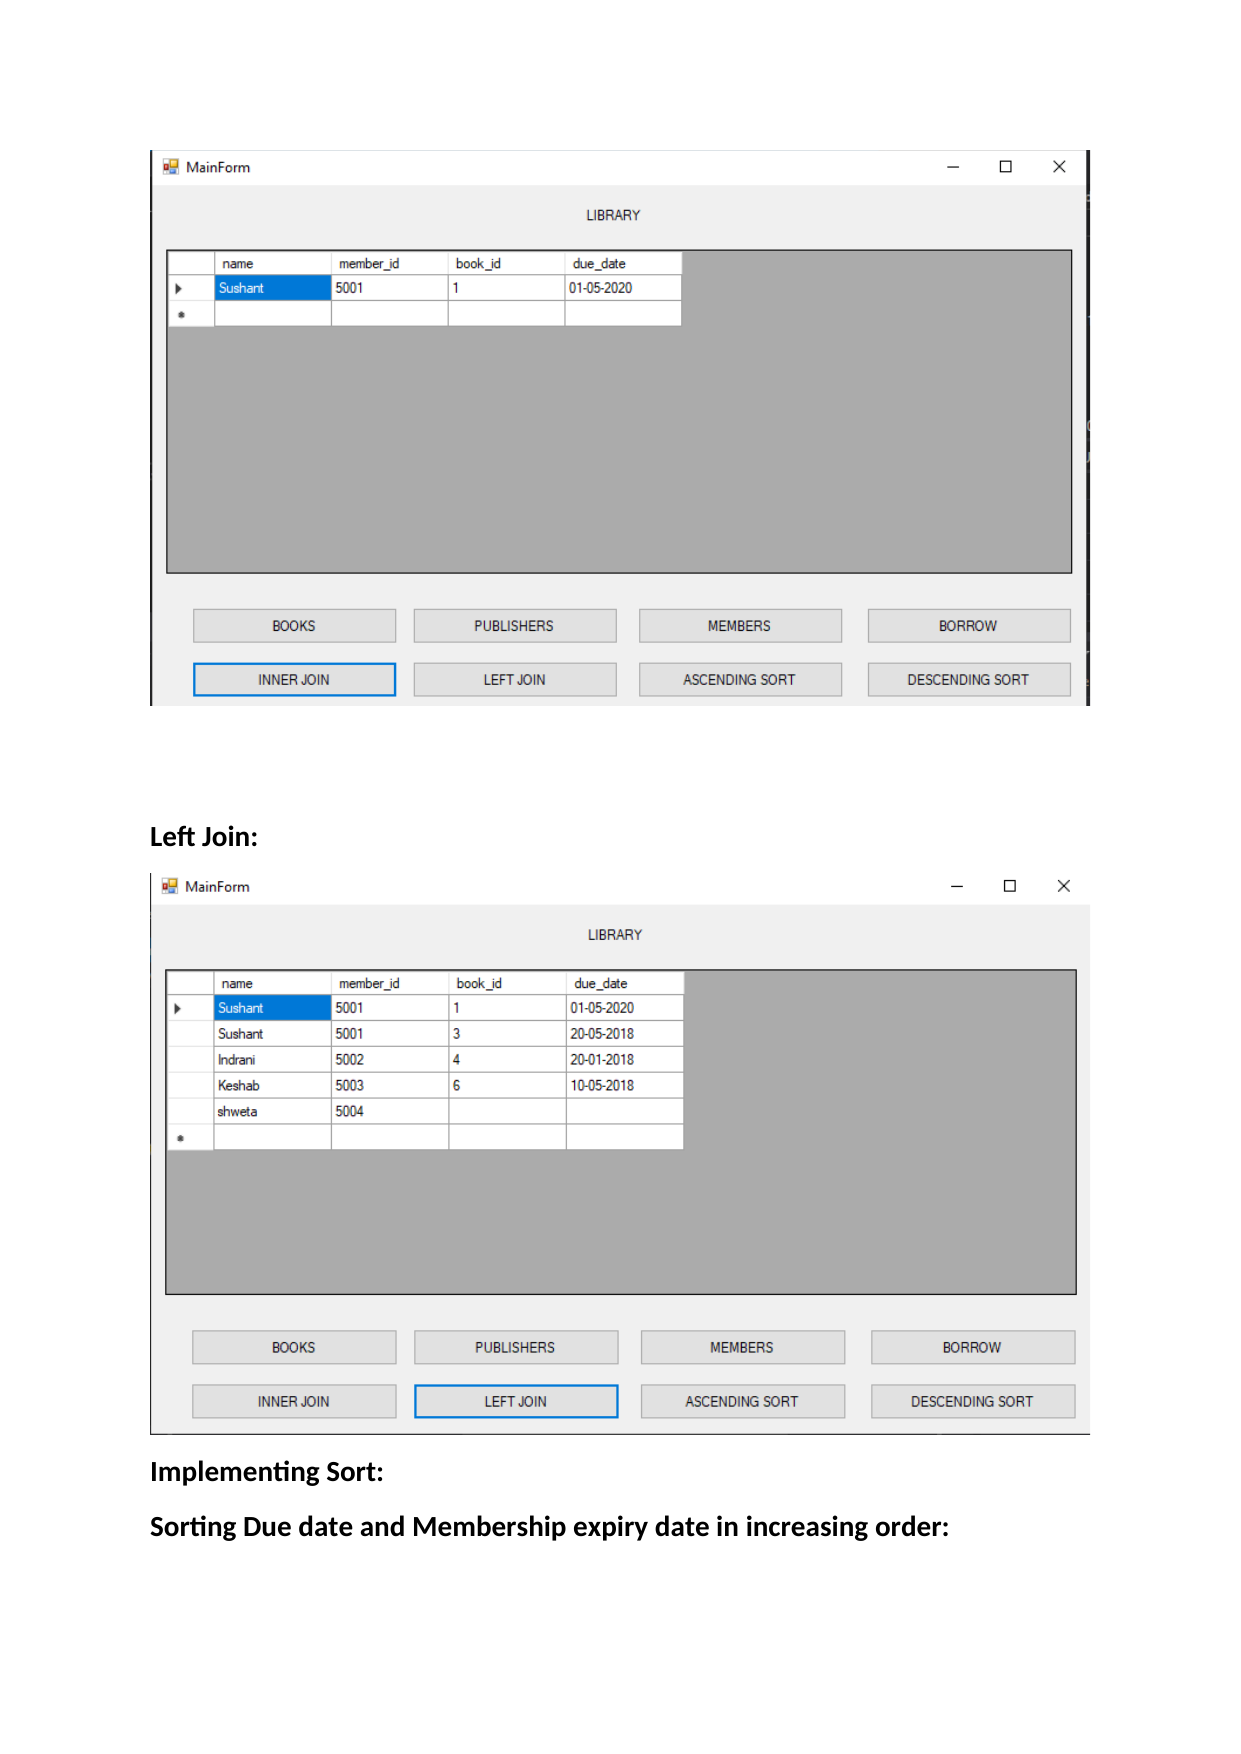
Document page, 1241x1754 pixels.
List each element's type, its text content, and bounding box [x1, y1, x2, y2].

text Sorting Due date and Membership expiry date in increasing order: [150, 1508, 1090, 1544]
picture [150, 873, 1091, 1435]
text Left Join: [150, 818, 1090, 854]
text Implementing Sort: [150, 1453, 1090, 1489]
picture [150, 150, 1091, 706]
